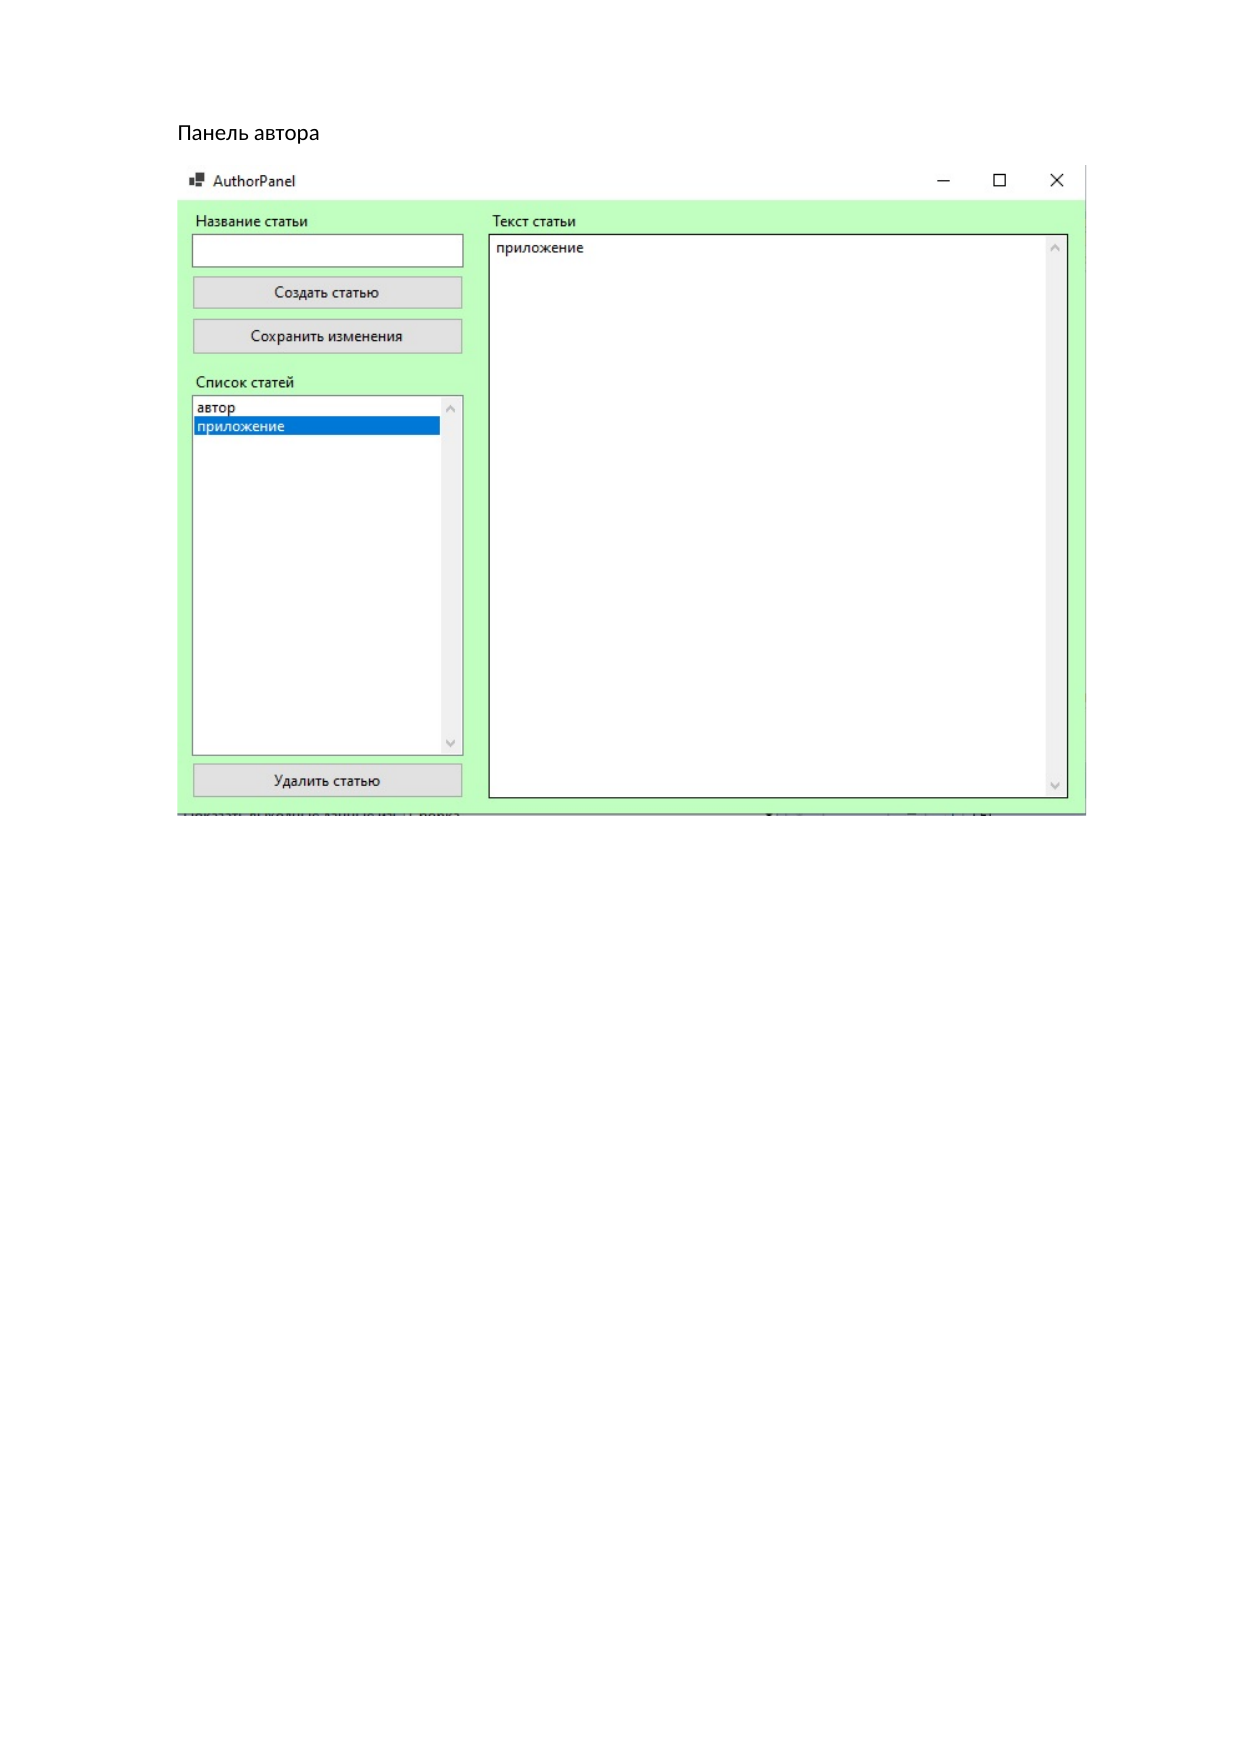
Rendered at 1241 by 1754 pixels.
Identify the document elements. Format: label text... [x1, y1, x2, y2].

text Панель автора [177, 118, 1152, 146]
picture [177, 165, 1087, 816]
